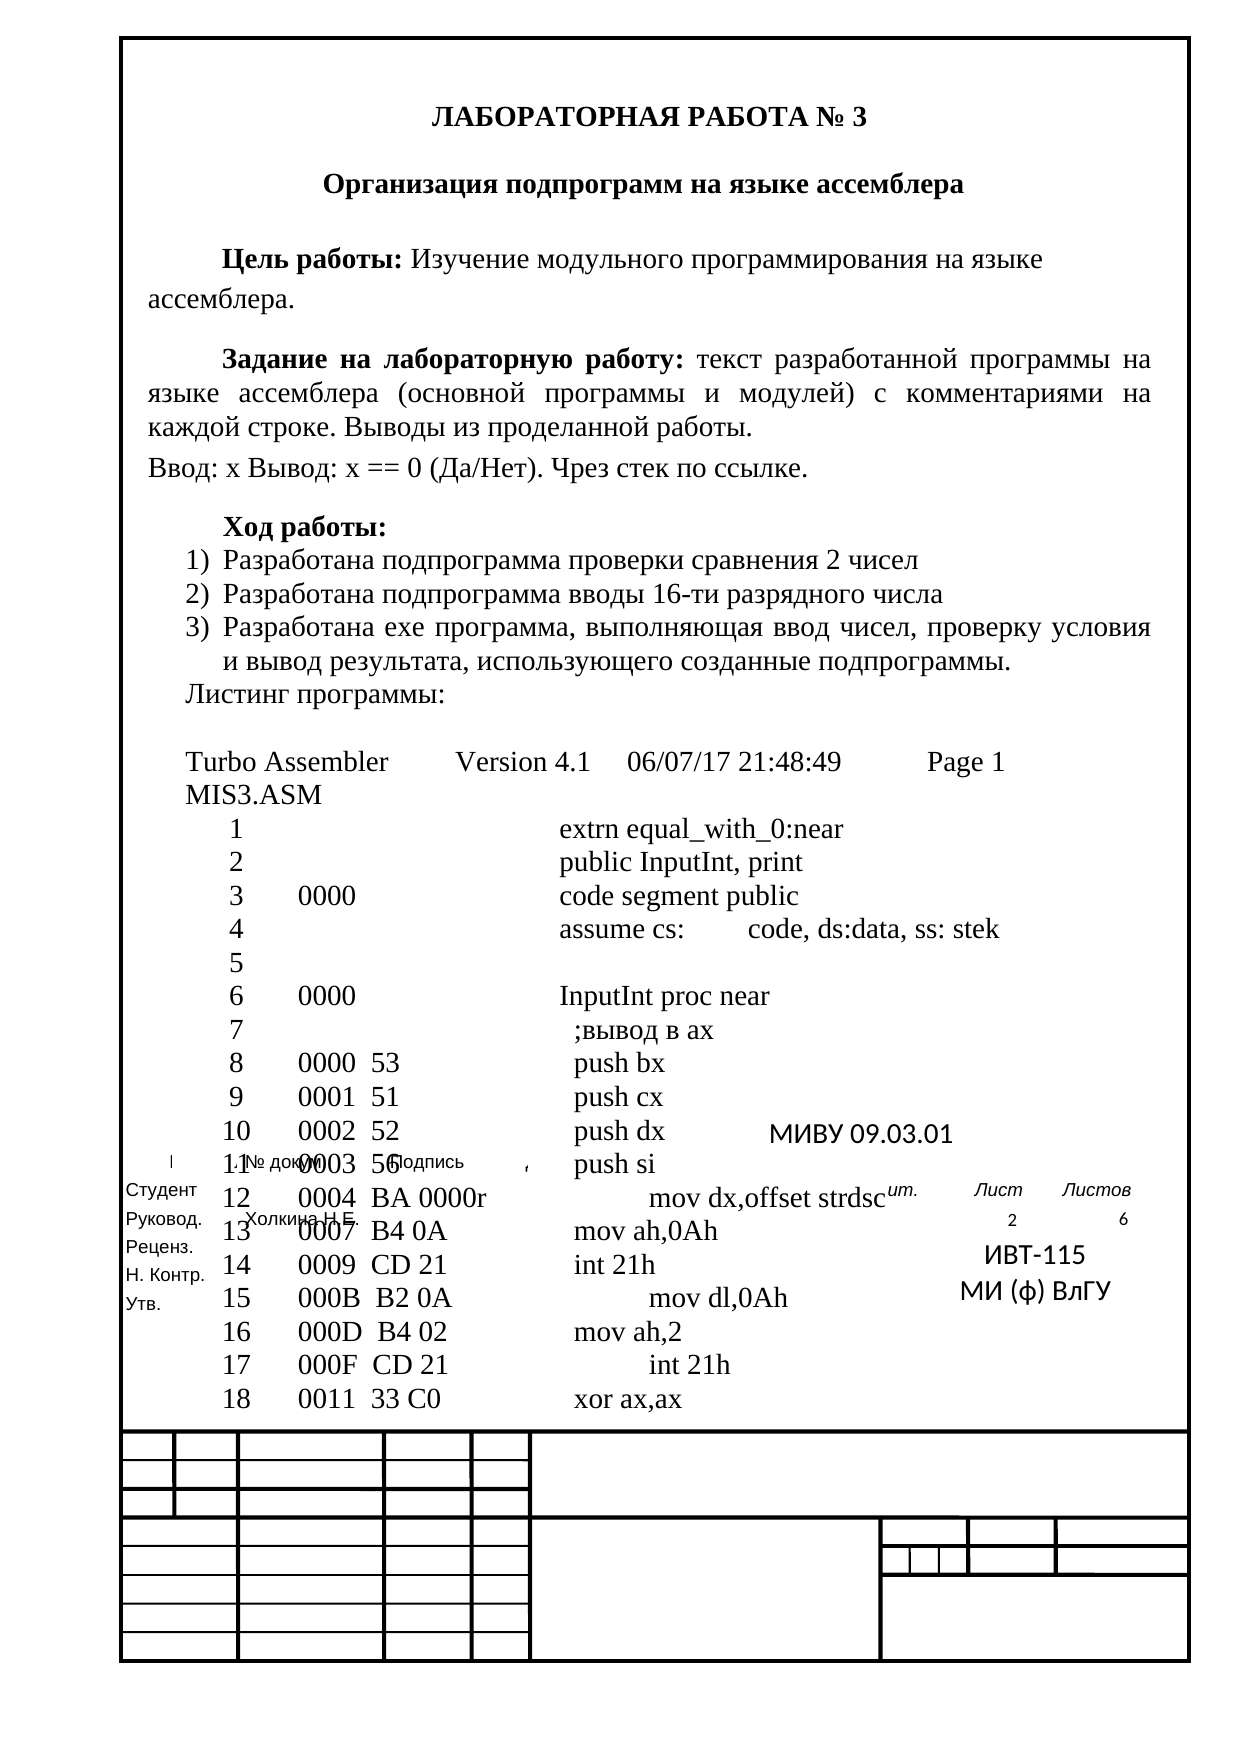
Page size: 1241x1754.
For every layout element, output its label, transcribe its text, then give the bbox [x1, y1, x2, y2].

text Ввод: x Вывод: x == 0 (Да/Нет). Чрез стек по ссылке. [148, 442, 1152, 484]
text Ход работы: [148, 509, 1152, 542]
text ЛАБОРАТОРНАЯ РАБОТА № 3 [148, 99, 1152, 133]
text 18 0011 33 C0 xor ax,ax [185, 1381, 1152, 1414]
text 4 assume cs: code, ds:data, ss: stek [185, 911, 1152, 945]
text 1 extrn equal_with_0:near [185, 811, 1152, 844]
text 9 0001 51 push cx [185, 1079, 1152, 1113]
text 16 000D B4 02 mov ah,2 [185, 1314, 1152, 1347]
text 17 000F CD 21 int 21h [185, 1347, 1152, 1381]
text 8 0000 53 push bx [185, 1046, 1152, 1079]
text MIS3.ASM [185, 777, 1152, 811]
text Цель работы: Изучение модульного программирования на языке ассемблера. [148, 233, 1152, 317]
text 3 0000 code segment public [185, 878, 1152, 911]
list Разработана подпрограмма проверки сравнения 2 чисел [185, 542, 1152, 576]
text 13 0007 B4 0A mov ah,0Ah [185, 1213, 1152, 1247]
text 15 000B B2 0A mov dl,0Ah [185, 1280, 1152, 1314]
text Листинг программы: [185, 677, 1152, 710]
list Разработана exe программа, выполняющая ввод чисел, проверку условия и вывод результата, использующего созданные подпрограммы. [185, 609, 1152, 677]
text 12 0004 BA 0000r mov dx,offset strdsc [185, 1180, 1152, 1213]
text Задание на лабораторную работу: текст разработанной программы на языке ассемблера (основной программы и модулей) с комментариями на каждой строке. Выводы из проделанной работы. [148, 342, 1152, 442]
text 14 0009 CD 21 int 21h [185, 1247, 1152, 1280]
text 6 0000 InputInt proc near [185, 978, 1152, 1012]
text Turbo Assembler Version 4.1 06/07/17 21:48:49 Page 1 [185, 744, 1152, 777]
text 2 public InputInt, print [185, 844, 1152, 878]
text 10 0002 52 push dx [185, 1113, 1152, 1146]
list Разработана подпрограмма вводы 16-ти разрядного числа [185, 576, 1152, 609]
text Организация подпрограмм на языке ассемблера [135, 166, 1152, 200]
text 11 0003 56 push si [185, 1146, 1152, 1180]
text 5 [185, 945, 1152, 978]
text 7 ;вывод в ax [185, 1012, 1152, 1046]
